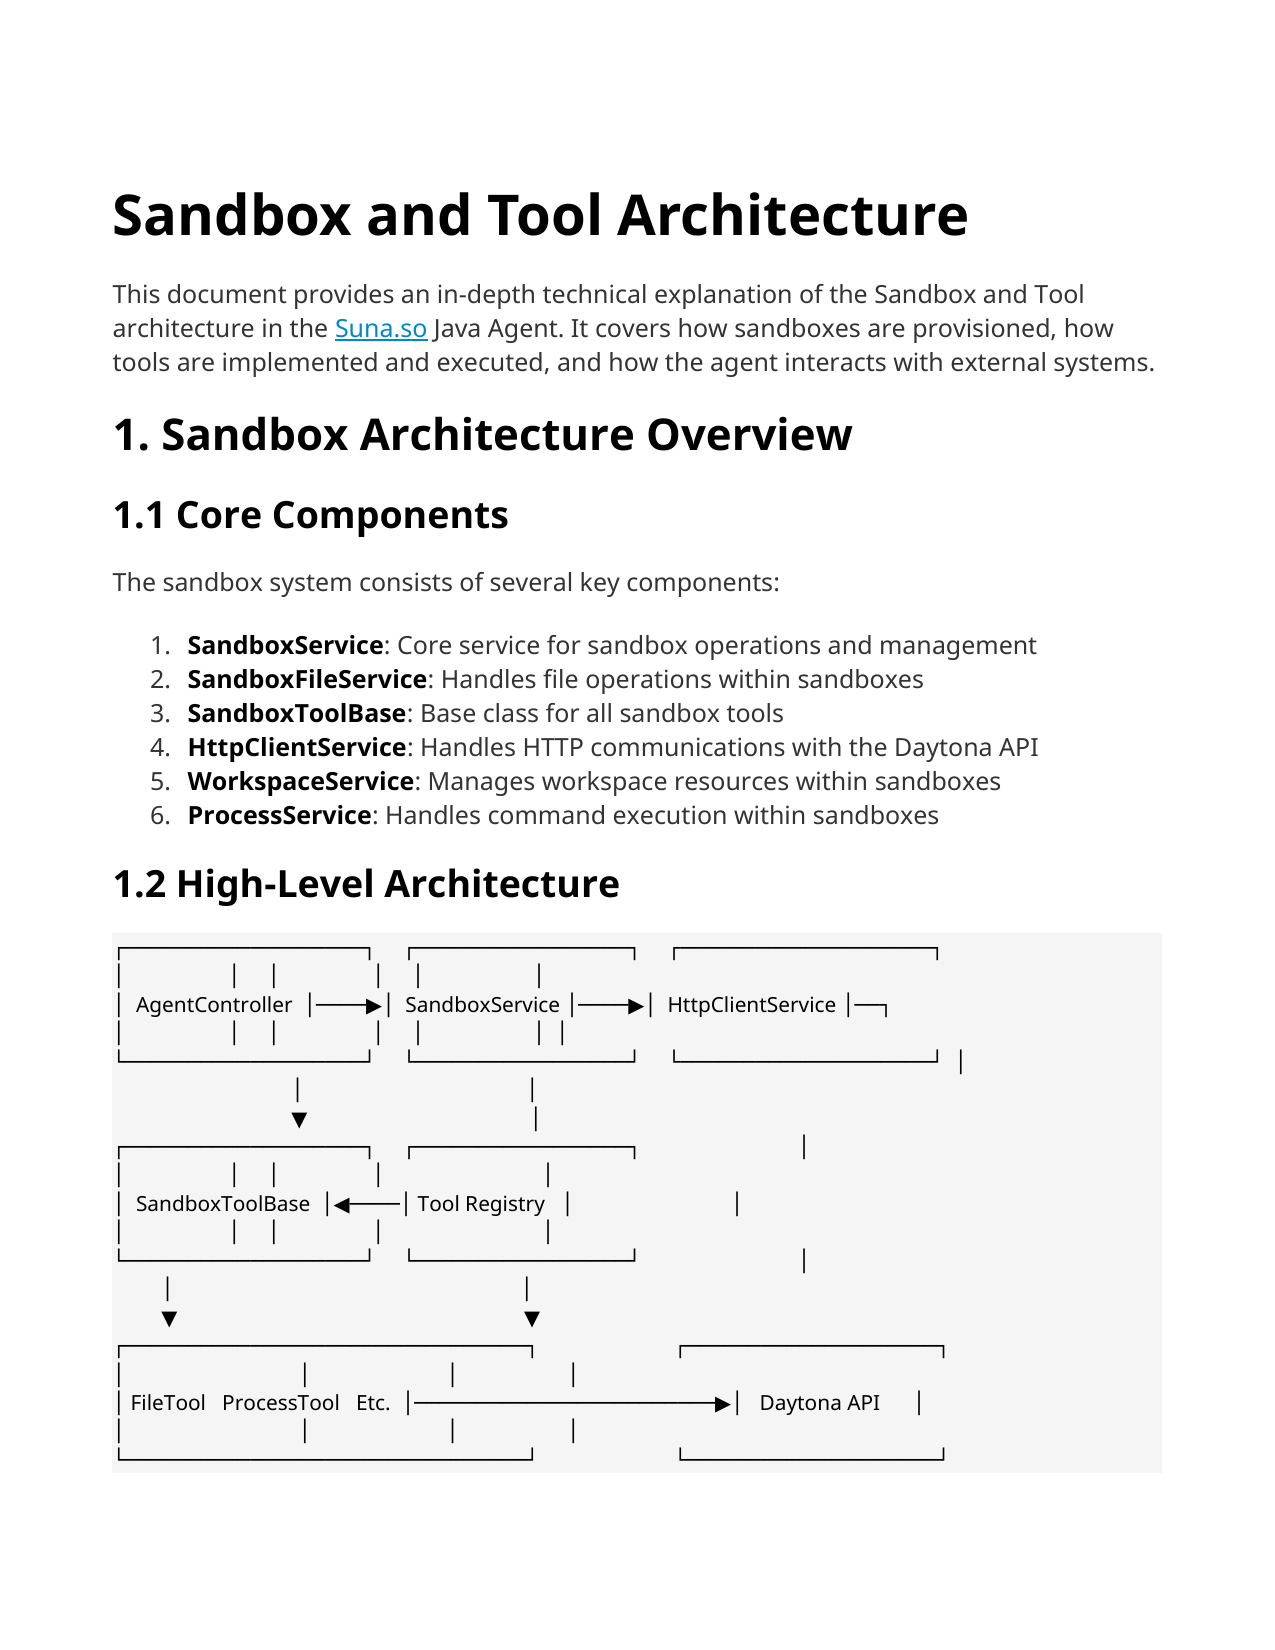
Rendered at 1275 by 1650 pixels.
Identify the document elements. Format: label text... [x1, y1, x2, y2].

text │ FileTool ProcessTool Etc. │────────────────────────▶│ Daytona API │ [112, 1388, 1162, 1417]
text The sandbox system consists of several key components: [112, 564, 1162, 598]
text │ │ │ │ │ [112, 1217, 1162, 1246]
text ┌───────────────────┐ ┌─────────────────┐ ┌────────────────────┐ [112, 933, 1162, 962]
text │ │ │ │ [112, 1417, 1162, 1445]
text │ │ │ │ [112, 1360, 1162, 1388]
text │ │ [112, 1075, 1162, 1104]
list WorkspaceService: Manages workspace resources within sandboxes [150, 764, 1162, 798]
text └────────────────────────────────┘ └────────────────────┘ [112, 1445, 1162, 1473]
text │ SandboxToolBase │◀────│ Tool Registry │ │ [112, 1189, 1162, 1217]
text │ │ │ │ │ │ [112, 962, 1162, 990]
text ▼ │ [112, 1104, 1162, 1132]
text │ AgentController │────▶│ SandboxService │────▶│ HttpClientService │──┐ [112, 990, 1162, 1018]
text │ │ [112, 1274, 1162, 1303]
text 1.1 Core Components [112, 488, 1162, 539]
list SandboxFileService: Handles file operations within sandboxes [150, 662, 1162, 696]
list HttpClientService: Handles HTTP communications with the Daytona API [150, 730, 1162, 764]
text │ │ │ │ │ [112, 1161, 1162, 1189]
list SandboxService: Core service for sandbox operations and management [150, 628, 1162, 662]
text │ │ │ │ │ │ │ [112, 1018, 1162, 1047]
text 1.2 High-Level Architecture [112, 857, 1162, 908]
text 1. Sandbox Architecture Overview [112, 404, 1162, 463]
text ┌───────────────────┐ ┌─────────────────┐ │ [112, 1132, 1162, 1161]
text This document provides an in-depth technical explanation of the Sandbox and Tool architecture in the Suna.so Java Agent. It covers how sandboxes are provisioned, how tools are implemented and executed, and how the agent interacts with external systems. [112, 277, 1162, 379]
text └───────────────────┘ └─────────────────┘ └────────────────────┘ │ [112, 1047, 1162, 1075]
text ┌────────────────────────────────┐ ┌────────────────────┐ [112, 1331, 1162, 1360]
list ProcessService: Handles command execution within sandboxes [150, 798, 1162, 832]
text ▼ ▼ [112, 1303, 1162, 1331]
text Sandbox and Tool Architecture [112, 175, 1162, 252]
text └───────────────────┘ └─────────────────┘ │ [112, 1246, 1162, 1274]
list SandboxToolBase: Base class for all sandbox tools [150, 696, 1162, 730]
